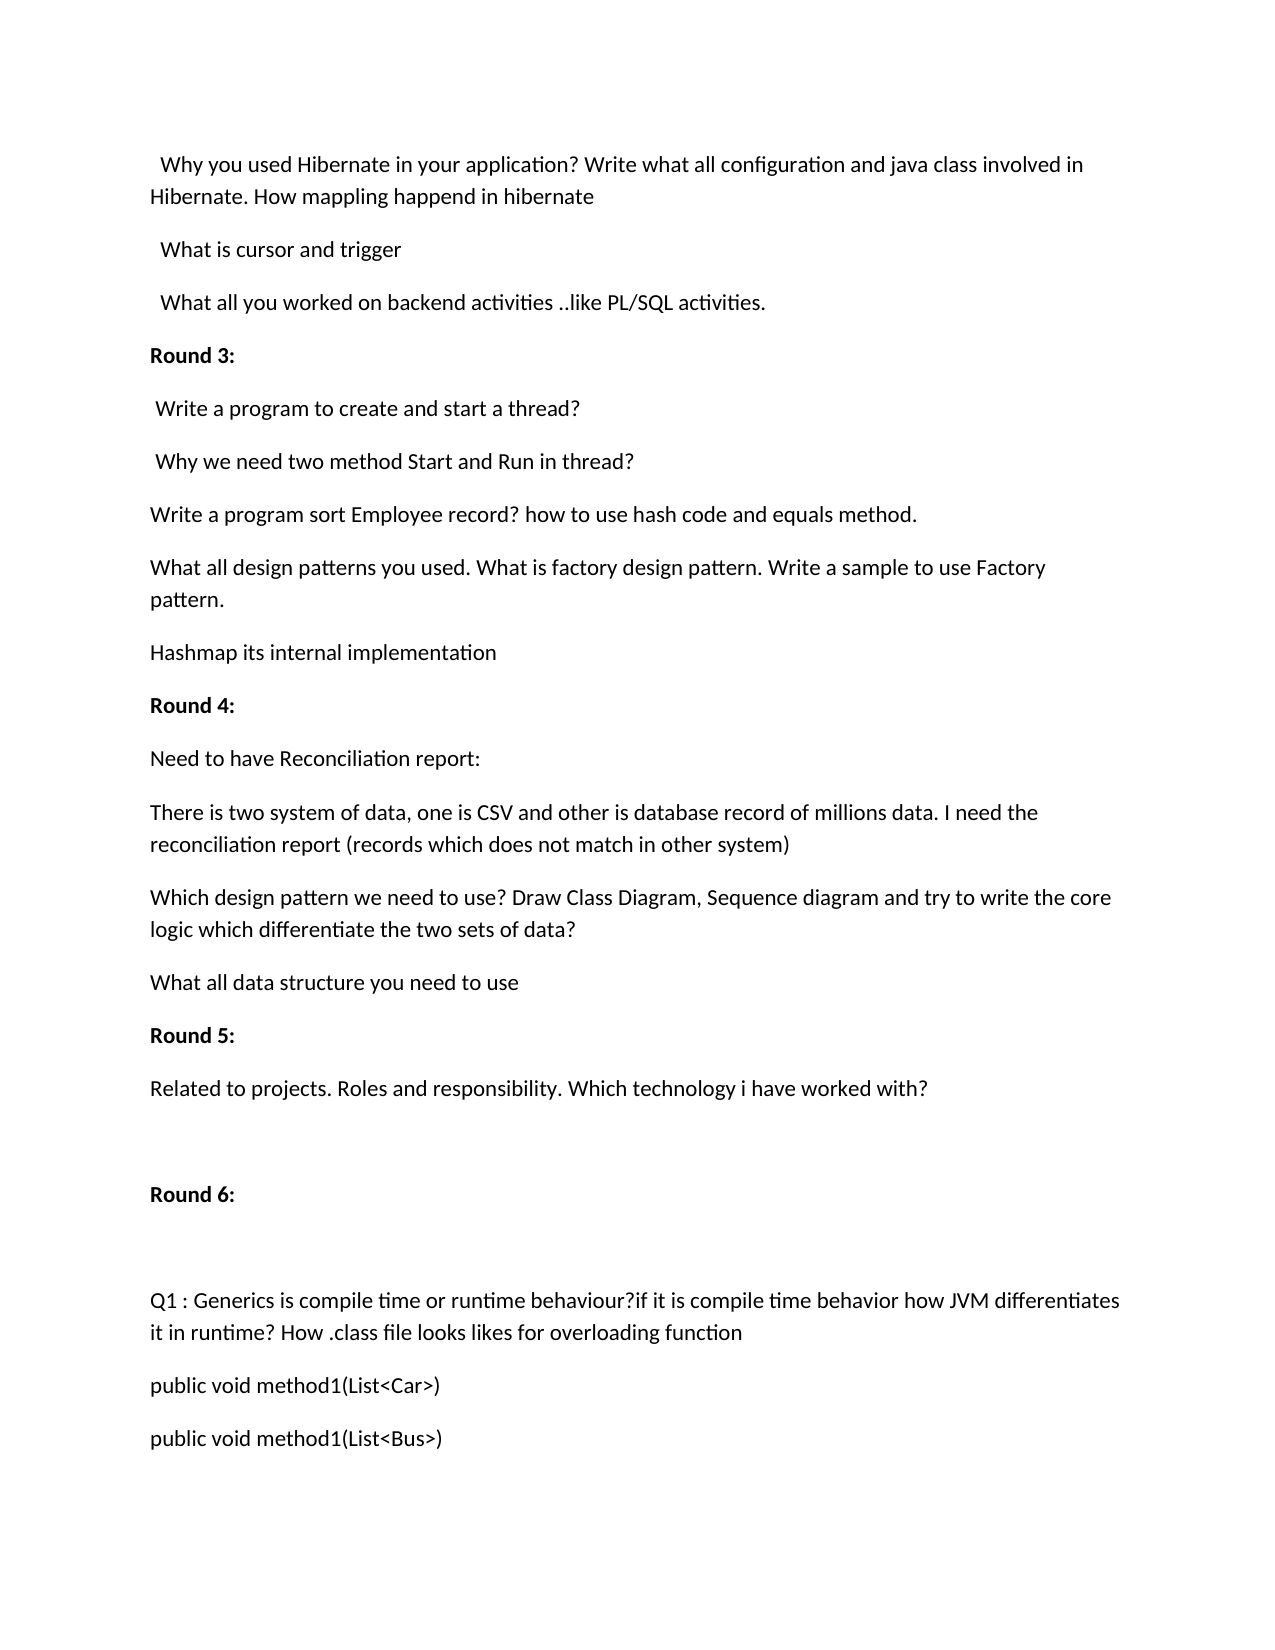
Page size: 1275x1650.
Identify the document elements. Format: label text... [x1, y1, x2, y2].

text What all data structure you need to use [150, 968, 1125, 996]
text Need to have Reconciliation report: [150, 744, 1125, 773]
text What all you worked on backend activities ..like PL/SQL activities. [150, 288, 1125, 316]
text Round 6: [150, 1180, 1125, 1208]
text Round 4: [150, 692, 1125, 719]
text Hashmap its internal implementation [150, 638, 1125, 667]
text What all design patterns you used. What is factory design pattern. Write a sample to use Factory pattern. [150, 553, 1125, 613]
text public void method1(List<Car>) [150, 1371, 1125, 1399]
text Q1 : Generics is compile time or runtime behaviour?if it is compile time behavior how JVM differentiates it in runtime? How .class file looks likes for overloading function [150, 1286, 1125, 1346]
text Related to projects. Roles and responsibility. Which technology i have worked with? [150, 1074, 1125, 1102]
text Why you used Hibernate in your application? Write what all configuration and java class involved in Hibernate. How mappling happend in hibernate [150, 150, 1125, 210]
text Round 5: [150, 1021, 1125, 1049]
text public void method1(List<Bus>) [150, 1424, 1125, 1452]
text There is two system of data, one is CSV and other is database record of millions data. I need the reconciliation report (records which does not match in other system) [150, 798, 1125, 858]
text Write a program sort Employee record? how to use hash code and equals method. [150, 500, 1125, 528]
text Write a program to create and start a thread? [150, 394, 1125, 422]
text Round 3: [150, 341, 1125, 369]
text Why we need two method Start and Run in thread? [150, 447, 1125, 475]
text What is cursor and trigger [150, 235, 1125, 263]
text Which design pattern we need to use? Draw Class Diagram, Sequence diagram and try to write the core logic which differentiate the two sets of data? [150, 883, 1125, 943]
